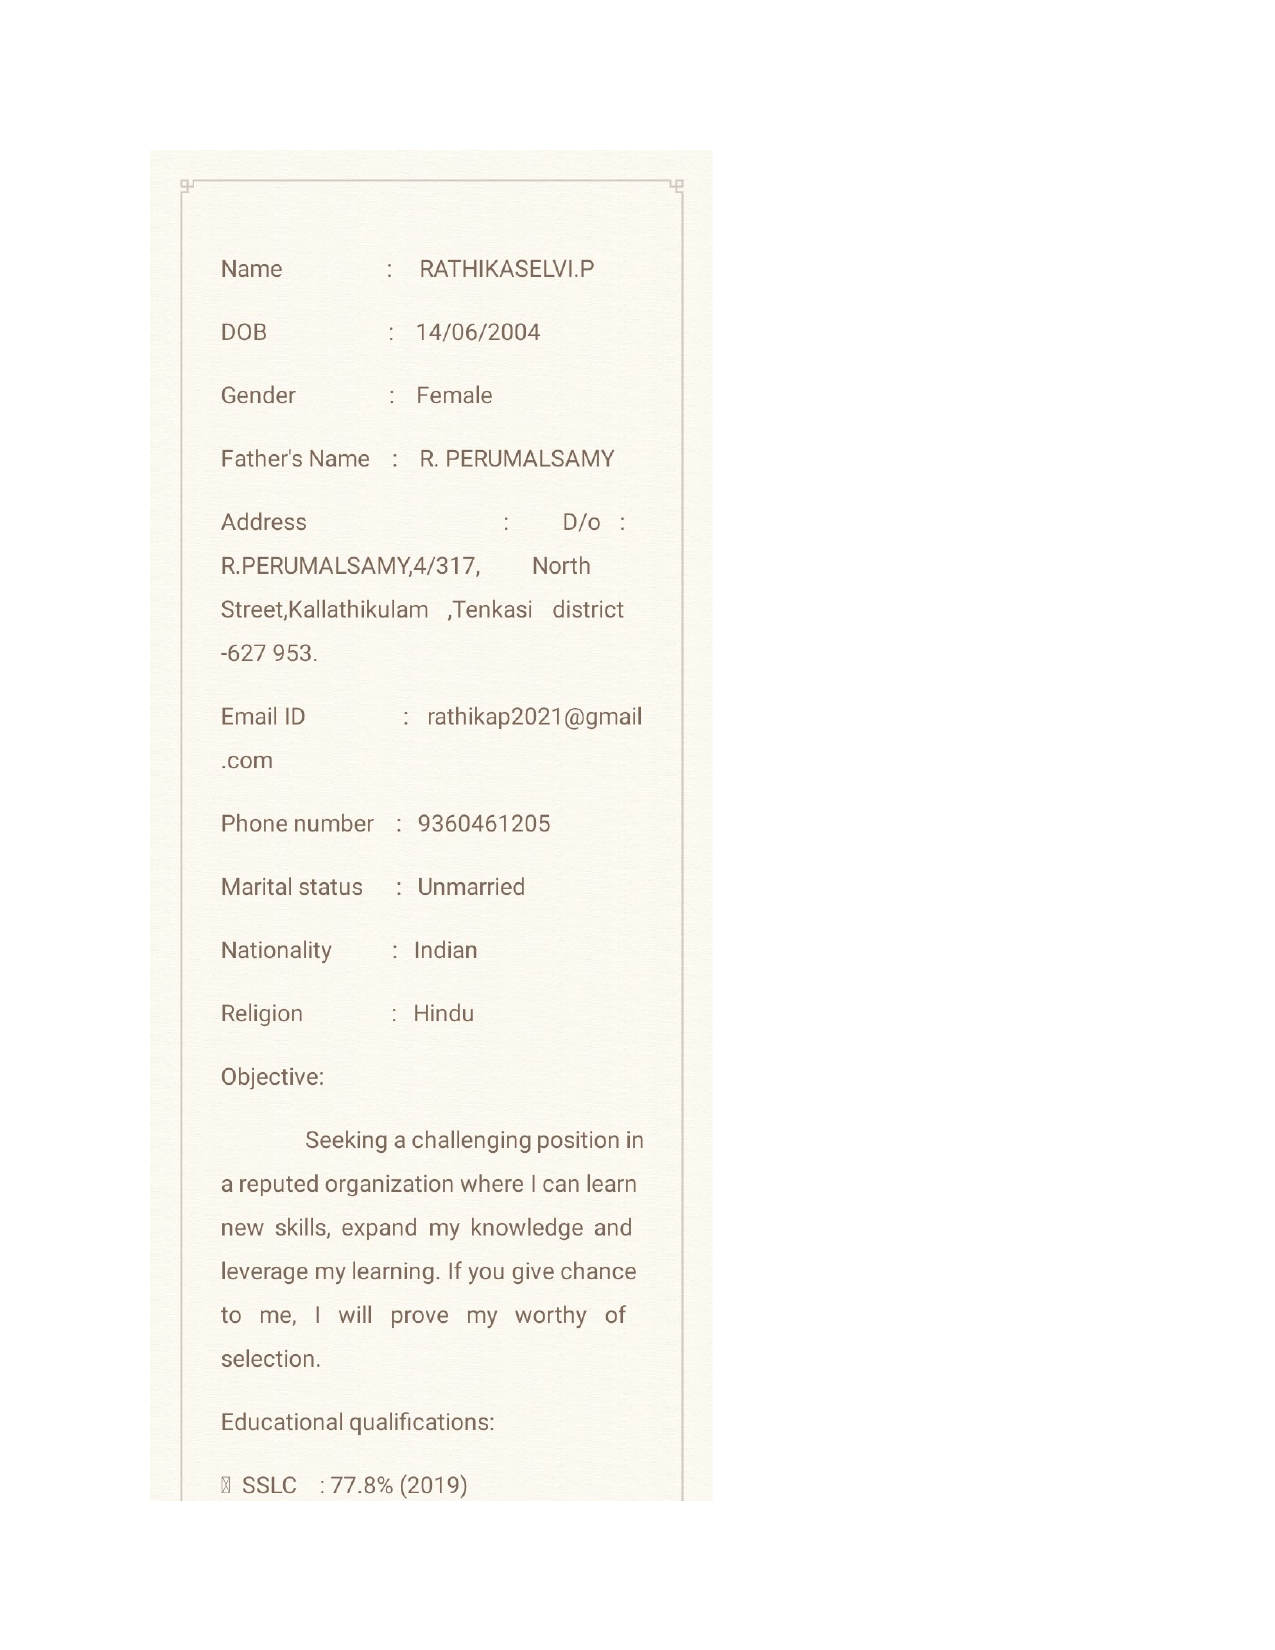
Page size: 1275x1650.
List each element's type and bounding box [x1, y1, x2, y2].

picture [150, 150, 713, 1501]
